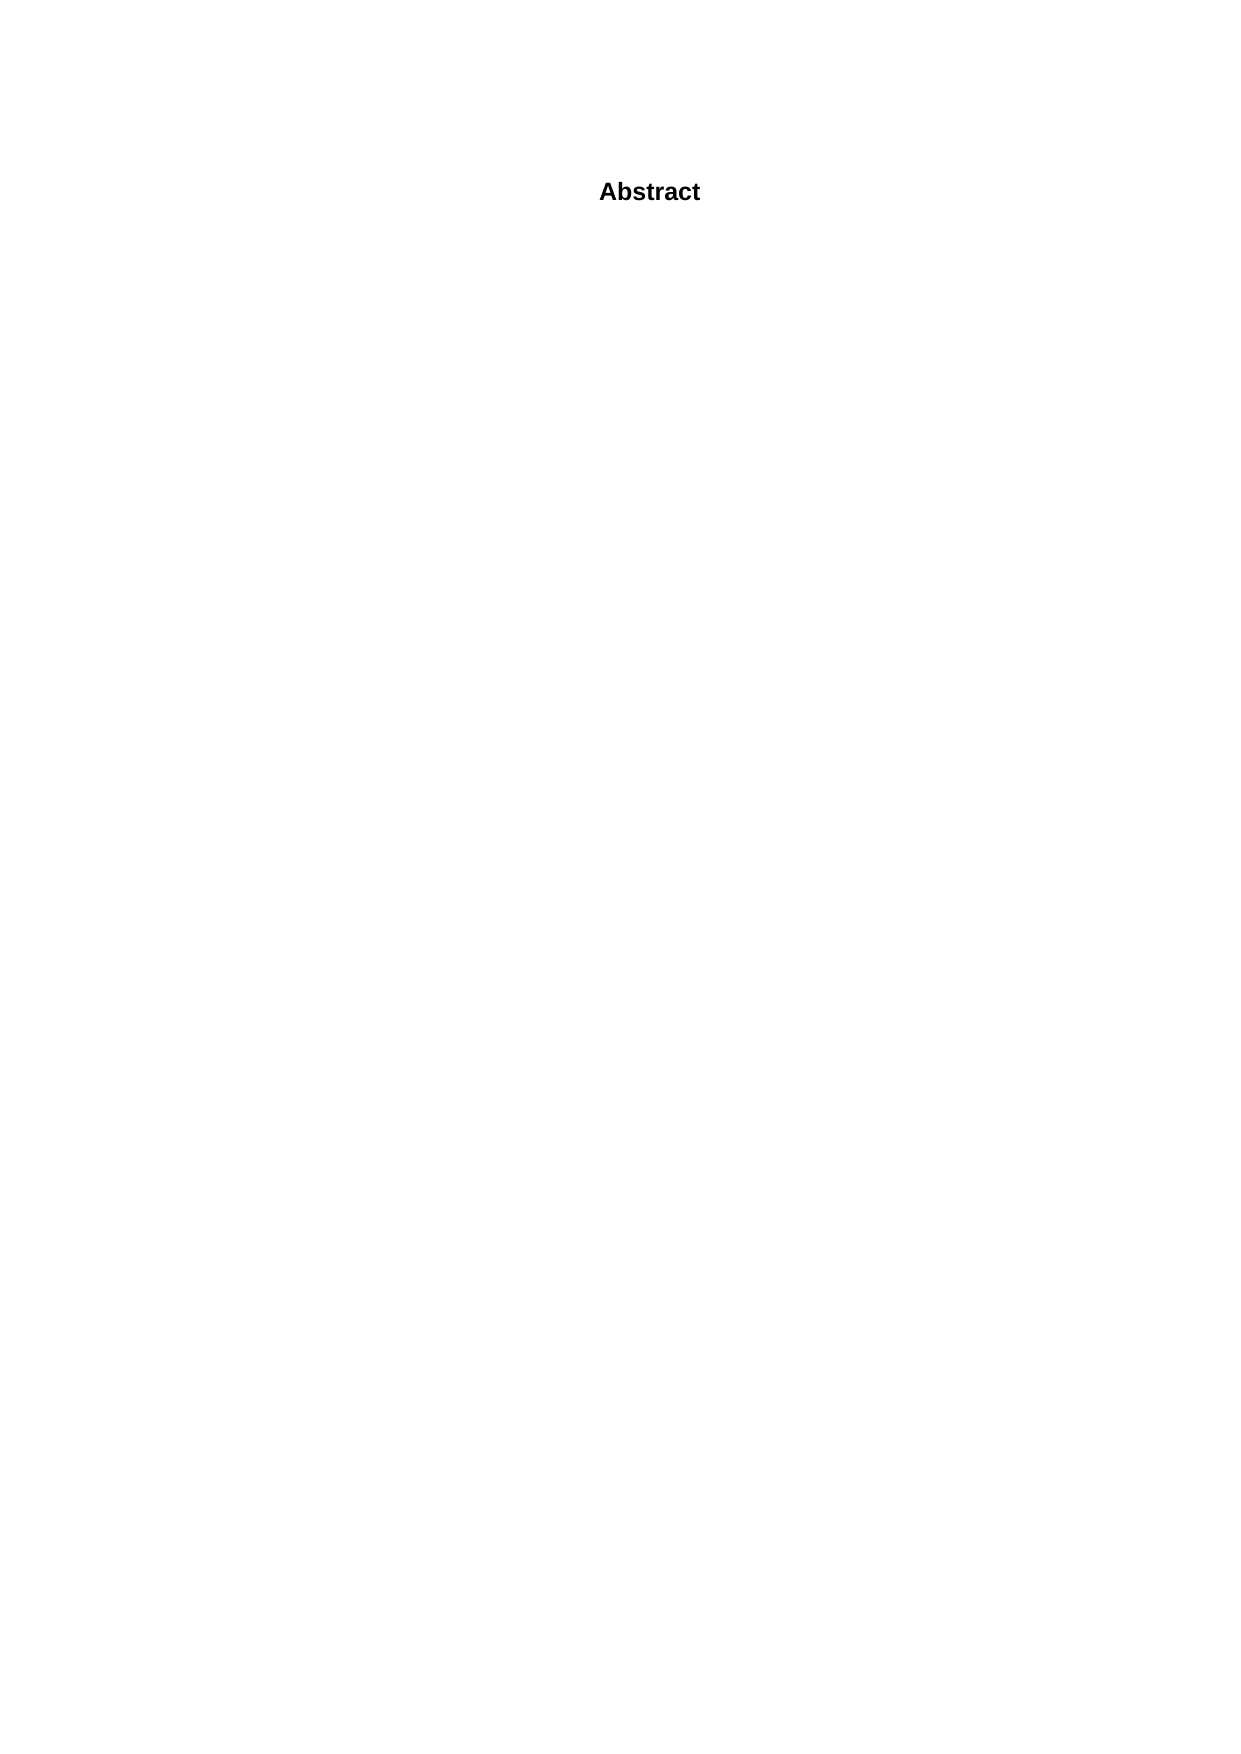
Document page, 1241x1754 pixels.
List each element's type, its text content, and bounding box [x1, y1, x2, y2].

text Abstract [177, 177, 1122, 206]
